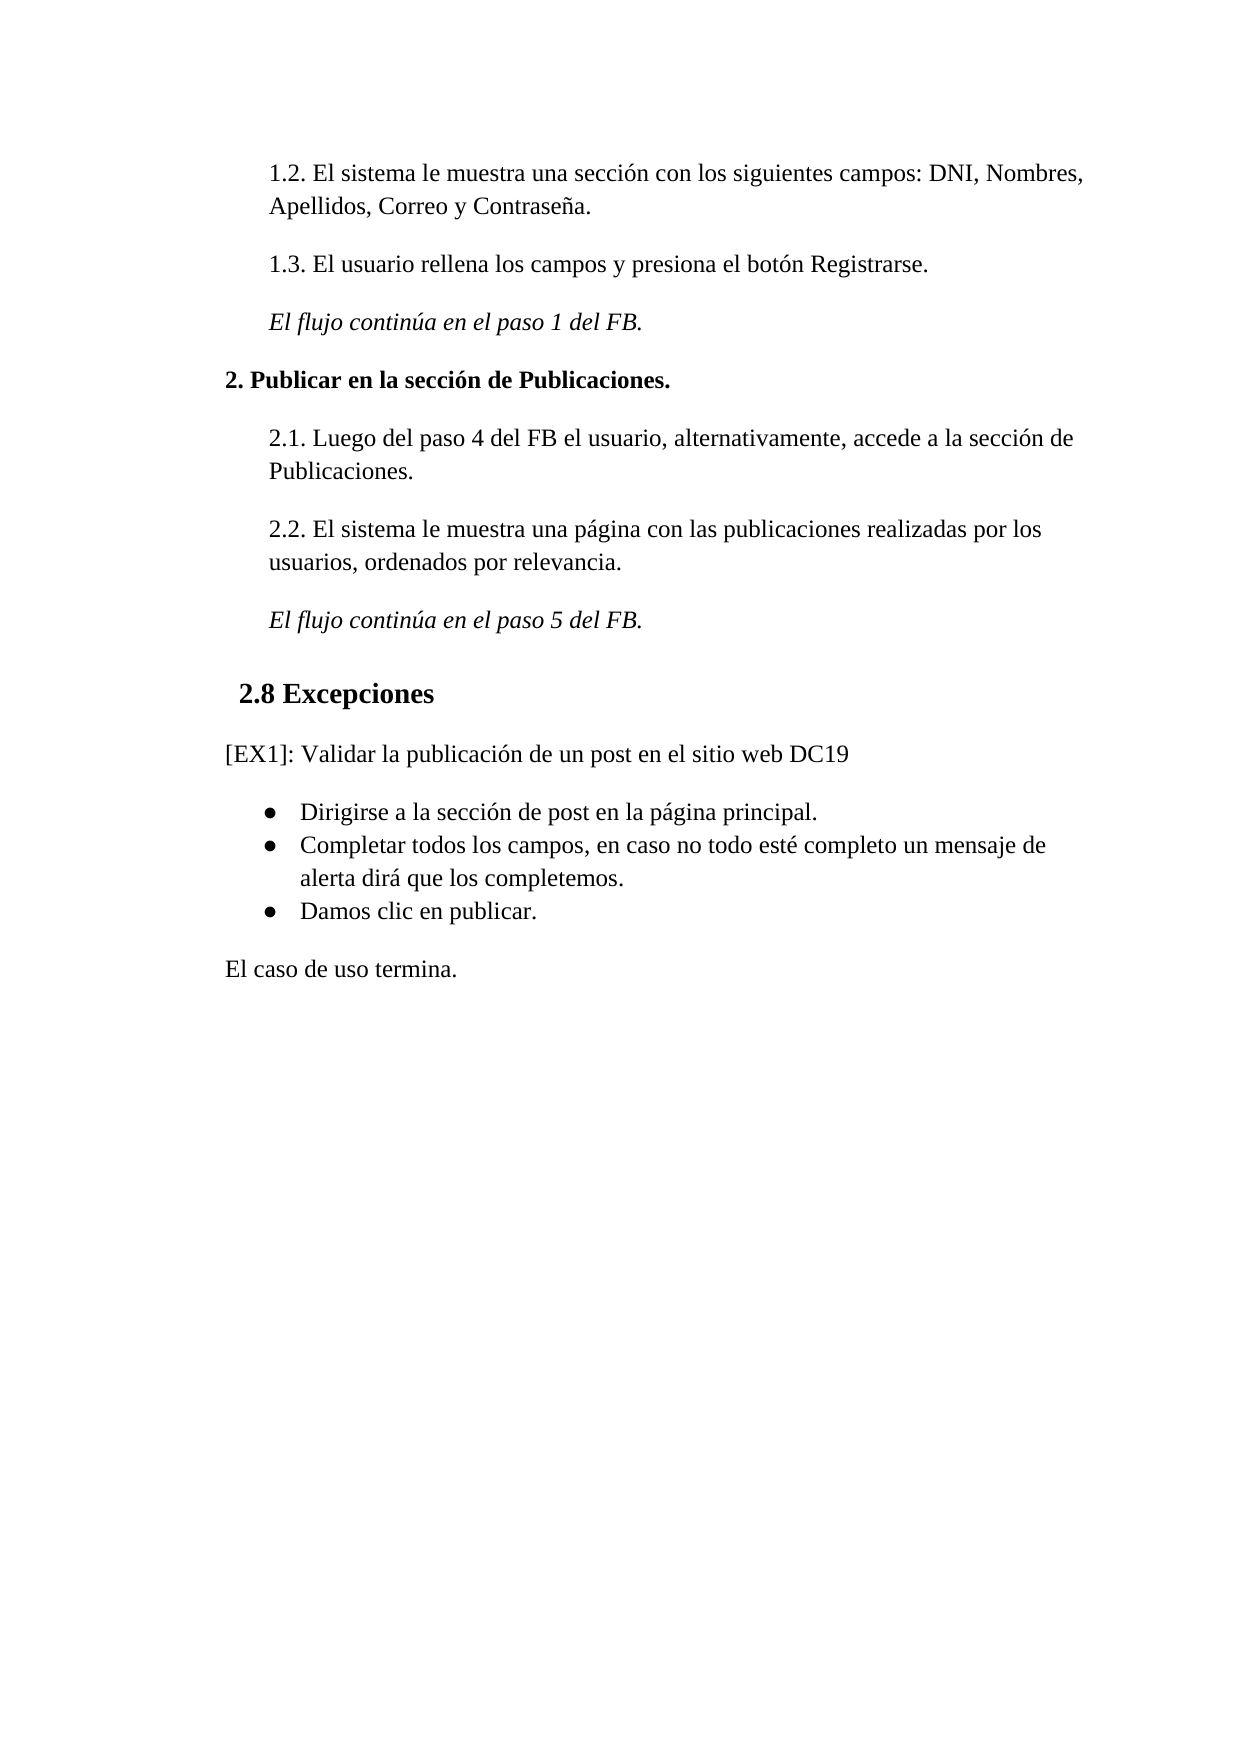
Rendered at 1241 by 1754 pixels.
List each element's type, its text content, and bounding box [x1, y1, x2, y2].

text 1.2. El sistema le muestra una sección con los siguientes campos: DNI, Nombres, Apellidos, Correo y Contraseña. [269, 158, 1094, 220]
list Dirigirse a la sección de post en la página principal. [262, 797, 1094, 826]
text 2.1. Luego del paso 4 del FB el usuario, alternativamente, accede a la sección de Publicaciones. [269, 423, 1094, 485]
text [EX1]: Validar la publicación de un post en el sitio web DC19 [225, 739, 1094, 768]
text 2. Publicar en la sección de Publicaciones. [225, 365, 1094, 394]
text 2.2. El sistema le muestra una página con las publicaciones realizadas por los usuarios, ordenados por relevancia. [269, 514, 1094, 576]
subtitle 2.8 Excepciones [194, 676, 1094, 709]
list Completar todos los campos, en caso no todo esté completo un mensaje de alerta dirá que los completemos. [262, 830, 1094, 892]
text El caso de uso termina. [225, 954, 1094, 983]
text El flujo continúa en el paso 1 del FB. [269, 307, 1094, 336]
list Damos clic en publicar. [262, 896, 1094, 925]
text 1.3. El usuario rellena los campos y presiona el botón Registrarse. [269, 249, 1094, 278]
text El flujo continúa en el paso 5 del FB. [269, 605, 1094, 634]
